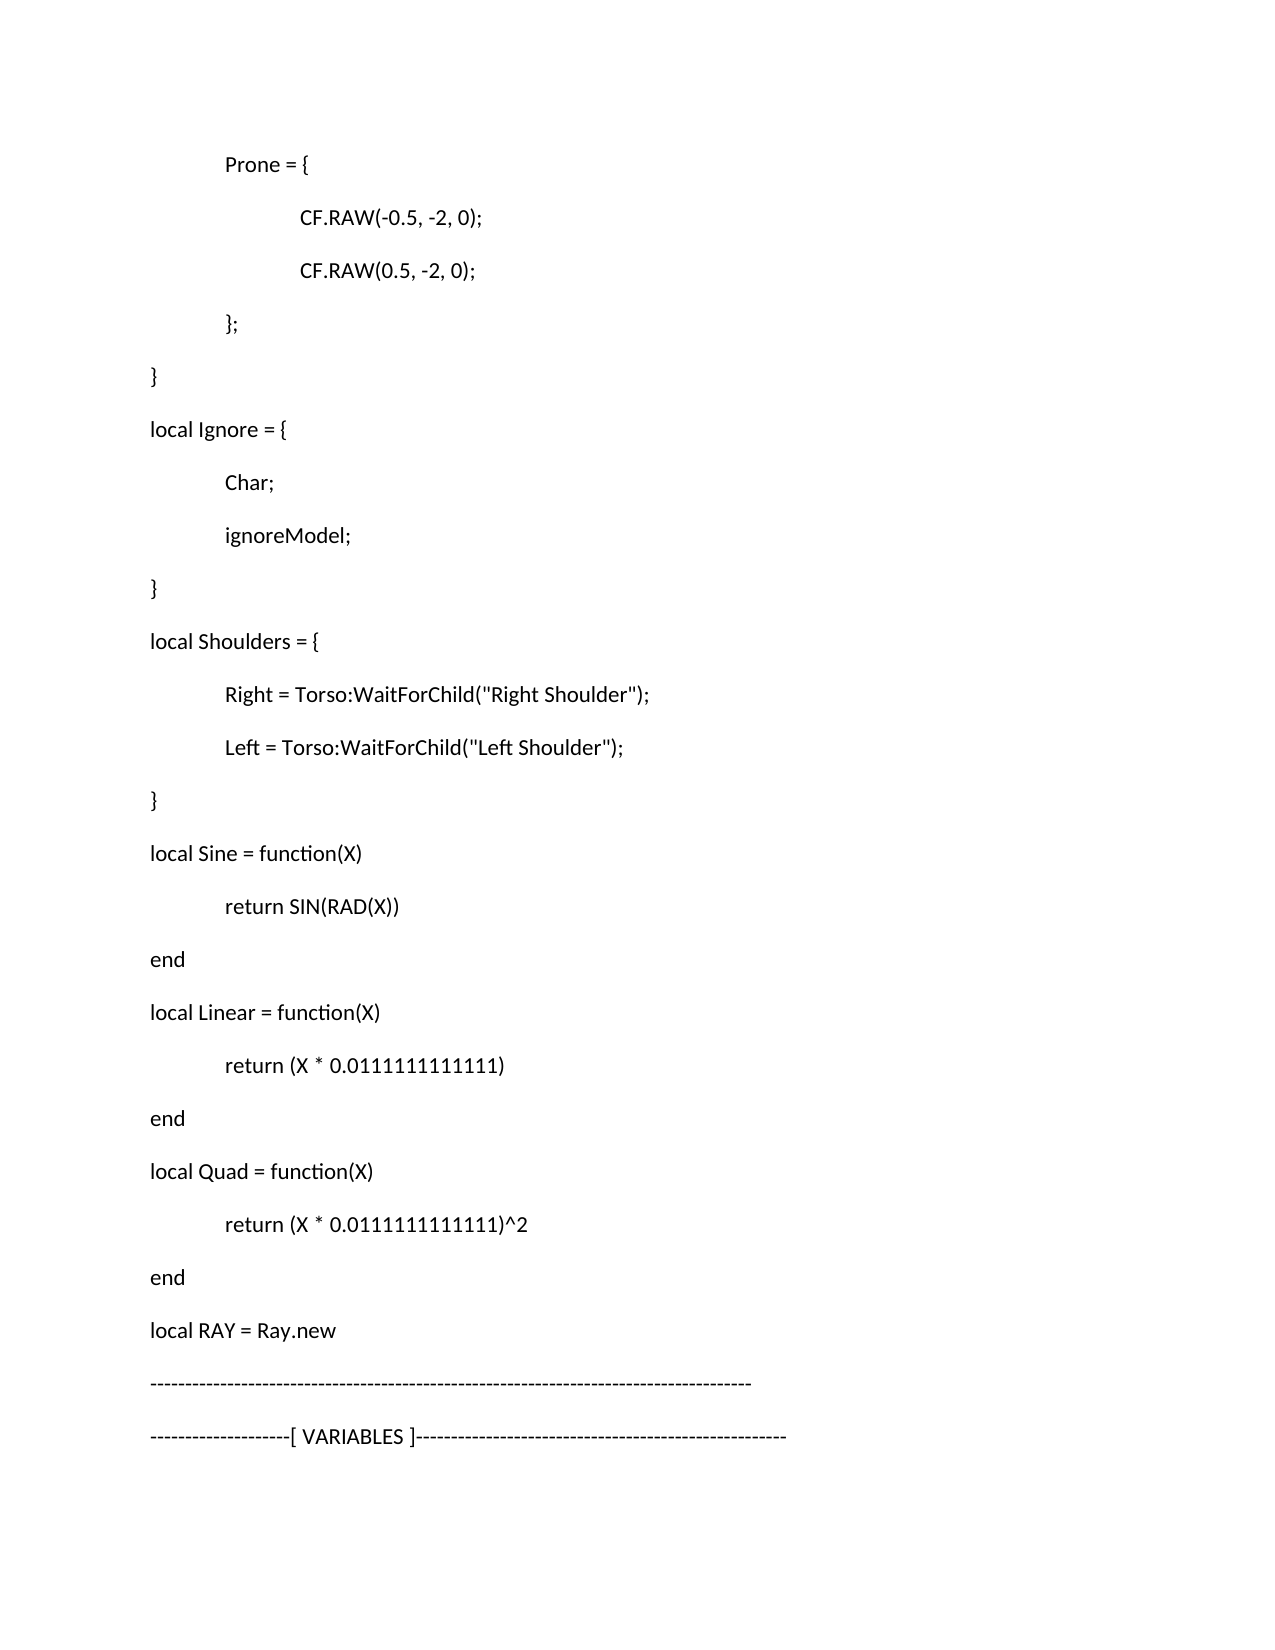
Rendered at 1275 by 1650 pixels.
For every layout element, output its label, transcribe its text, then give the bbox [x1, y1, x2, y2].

text }; [150, 309, 1125, 337]
text end [150, 945, 1125, 973]
text CF.RAW(-0.5, -2, 0); [150, 203, 1125, 231]
text Prone = { [150, 150, 1125, 178]
text return (X * 0.0111111111111)^2 [150, 1210, 1125, 1238]
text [150, 1369, 1125, 1397]
text Right = Torso:WaitForChild("Right Shoulder"); [150, 680, 1125, 708]
text --------------------[ VARIABLES ]----------------------------------------------------- [150, 1422, 1125, 1451]
text return SIN(RAD(X)) [150, 892, 1125, 920]
text } [150, 362, 1125, 390]
text ignoreModel; [150, 521, 1125, 549]
text } [150, 574, 1125, 602]
text return (X * 0.0111111111111) [150, 1051, 1125, 1079]
text end [150, 1104, 1125, 1132]
text } [150, 786, 1125, 814]
text local Linear = function(X) [150, 998, 1125, 1026]
text local Sine = function(X) [150, 839, 1125, 867]
text local Shoulders = { [150, 627, 1125, 655]
text Left = Torso:WaitForChild("Left Shoulder"); [150, 733, 1125, 761]
text local Ignore = { [150, 415, 1125, 443]
text end [150, 1263, 1125, 1291]
text CF.RAW(0.5, -2, 0); [150, 256, 1125, 284]
text local RAY = Ray.new [150, 1316, 1125, 1344]
text local Quad = function(X) [150, 1157, 1125, 1185]
text Char; [150, 468, 1125, 496]
